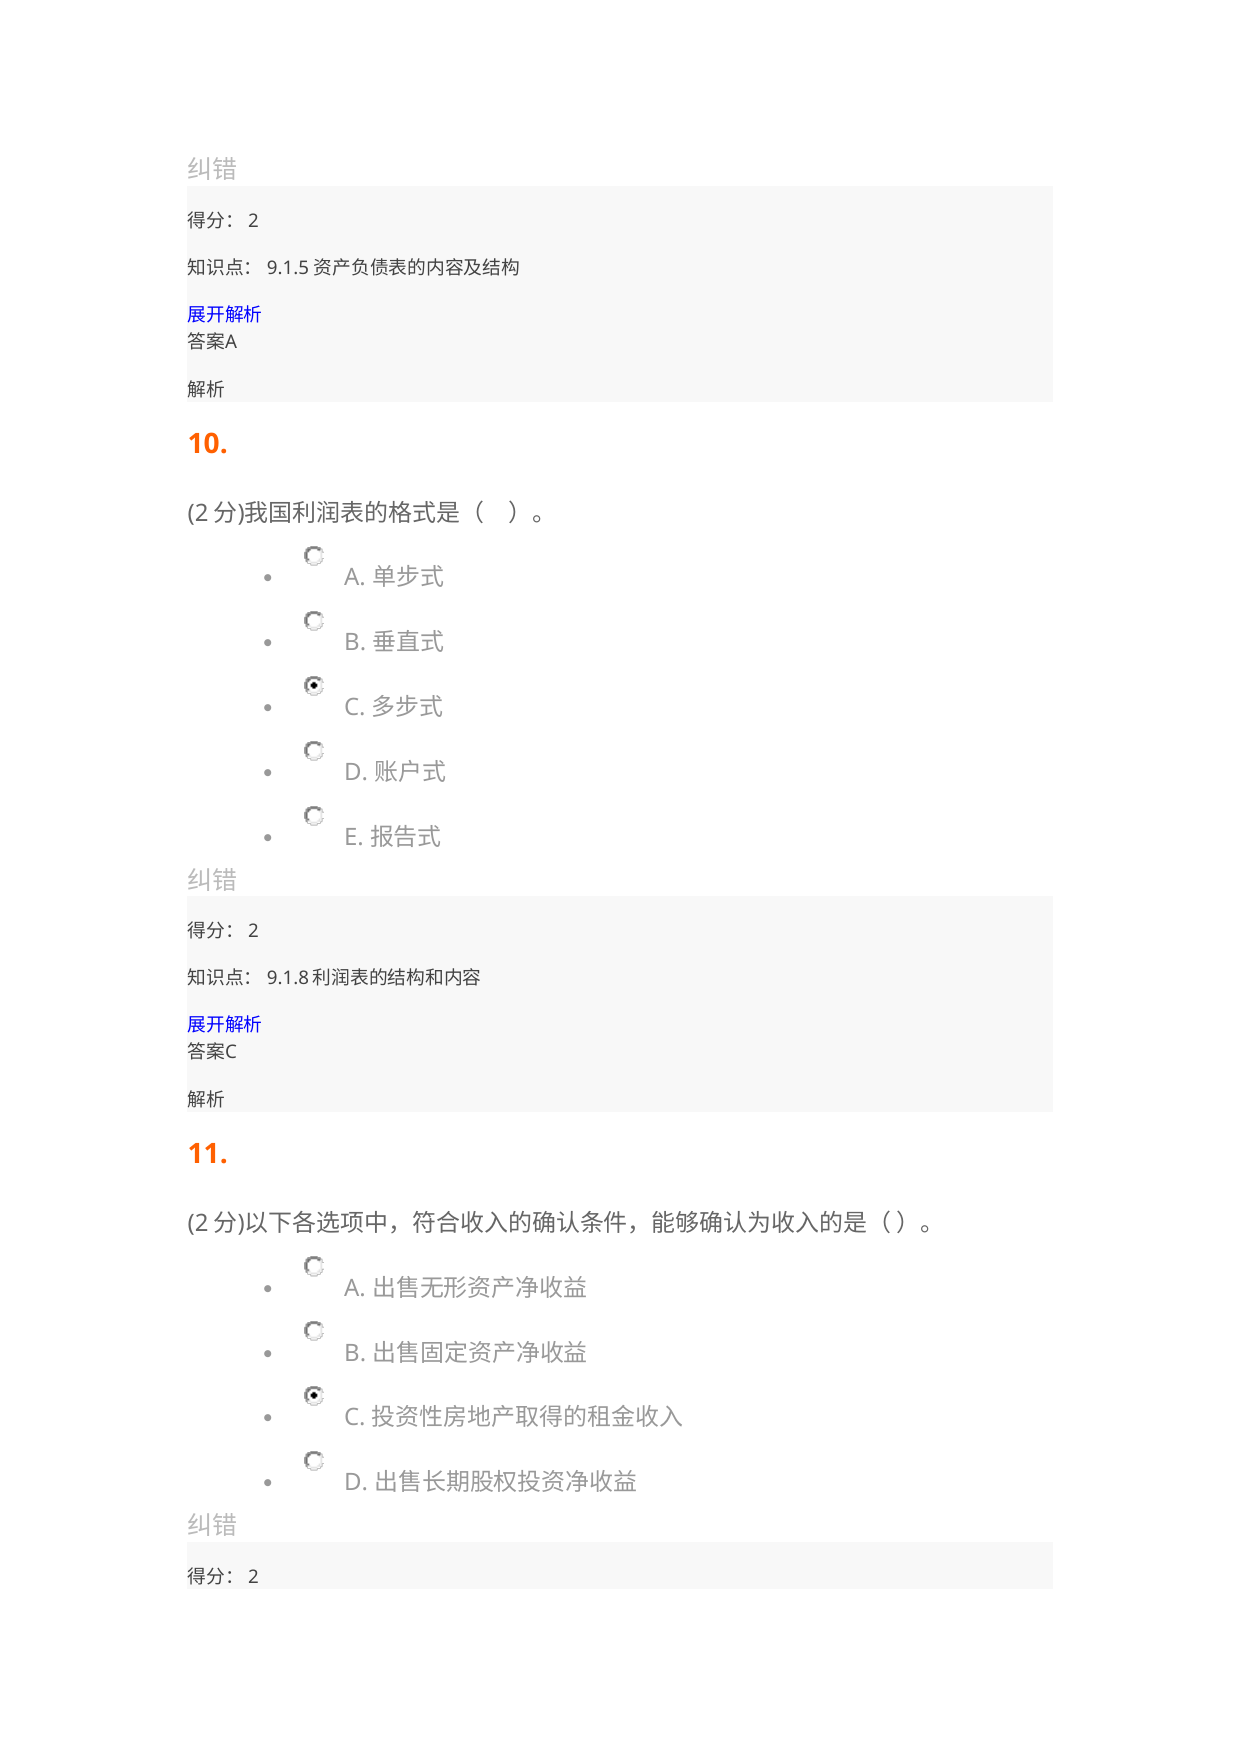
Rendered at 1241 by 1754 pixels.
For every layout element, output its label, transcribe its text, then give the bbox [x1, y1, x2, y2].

list B. 垂直式 [264, 601, 1053, 658]
text 展开解析 [187, 280, 1053, 327]
list D. 账户式 [264, 730, 1053, 787]
text 得分： 2 [187, 1542, 1053, 1589]
text 11. [187, 1133, 1053, 1171]
text 得分： 2 [187, 186, 1053, 233]
list A. 单步式 [264, 536, 1053, 593]
text 纠错 [187, 860, 1053, 896]
list A. 出售无形资产净收益 [264, 1246, 1053, 1303]
text 得分： 2 [187, 896, 1053, 943]
text (2分)我国利润表的格式是（ ）。 [187, 490, 1053, 528]
text (2分)以下各选项中，符合收入的确认条件，能够确认为收入的是（ ）。 [187, 1201, 1053, 1238]
text 解析 [187, 375, 1053, 402]
text 答案 C [187, 1037, 1053, 1064]
list B. 出售固定资产净收益 [264, 1311, 1053, 1368]
text 解析 [187, 1085, 1053, 1112]
list E. 报告式 [264, 795, 1053, 852]
list C. 多步式 [264, 666, 1053, 723]
list D. 出售长期股权投资净收益 [264, 1441, 1053, 1498]
text 知识点： 9.1.8利润表的结构和内容 [187, 943, 1053, 990]
text 10. [187, 423, 1053, 461]
text 纠错 [187, 150, 1053, 186]
text 答案 A [187, 327, 1053, 354]
text 展开解析 [187, 990, 1053, 1037]
text 纠错 [187, 1506, 1053, 1542]
text 知识点： 9.1.5 资产负债表的内容及结构 [187, 233, 1053, 280]
list C. 投资性房地产取得的租金收入 [264, 1376, 1053, 1433]
